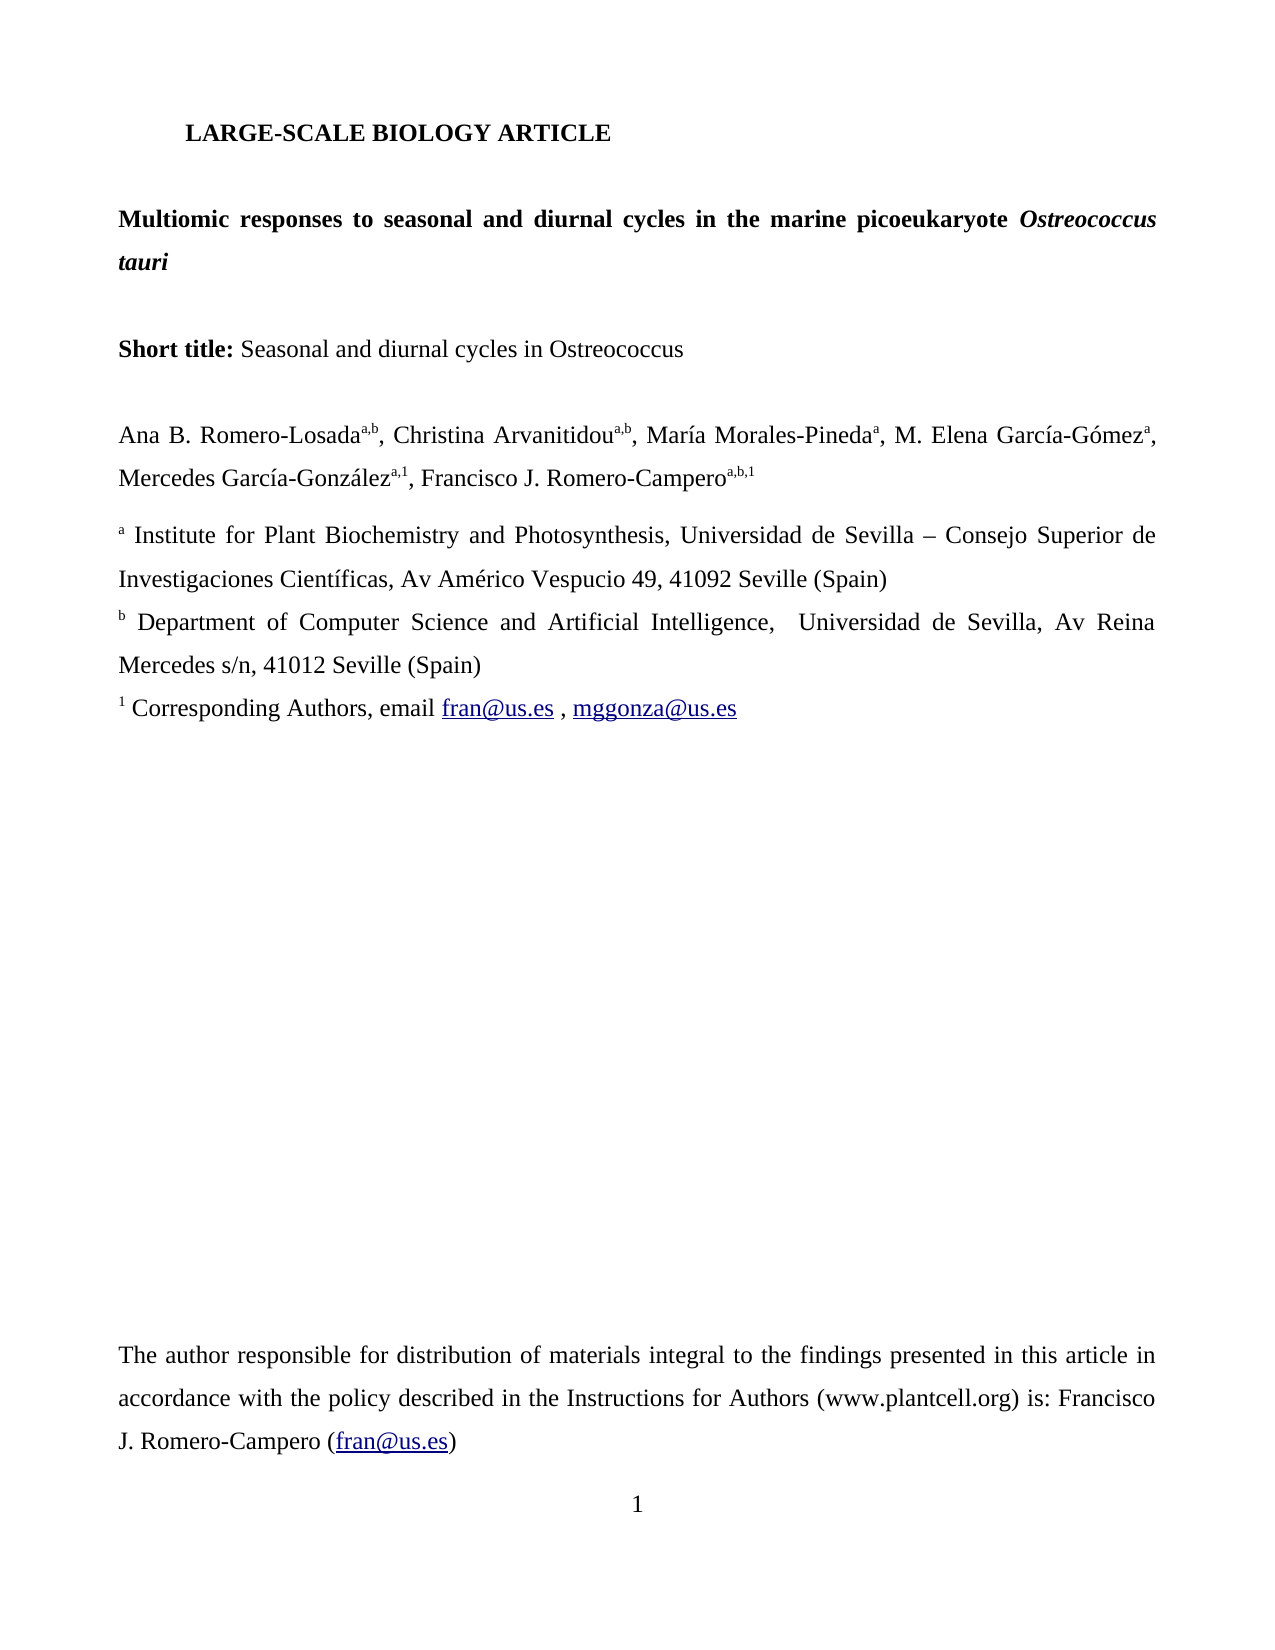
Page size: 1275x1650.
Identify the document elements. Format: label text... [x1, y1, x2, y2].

text Multiomic responses to seasonal and diurnal cycles in the marine picoeukaryote Ostreococcus tauri [118, 204, 1157, 276]
text 1 Corresponding Authors, email fran@us.es , mggonza@us.es [118, 693, 1157, 722]
text Short title: Seasonal and diurnal cycles in Ostreococcus [118, 334, 1157, 362]
text LARGE-SCALE BIOLOGY ARTICLE [118, 118, 1157, 147]
text Ana B. Romero-Losadaa,b, Christina Arvanitidoua,b, María Morales-Pinedaa, M. Elena García-Gómeza, Mercedes García-Gonzáleza,1, Francisco J. Romero-Camperoa,b,1 [118, 420, 1157, 492]
text b Department of Computer Science and Artificial Intelligence, Universidad de Sevilla, Av Reina Mercedes s/n, 41012 Seville (Spain) [118, 607, 1157, 679]
text a Institute for Plant Biochemistry and Photosynthesis, Universidad de Sevilla – Consejo Superior de Investigaciones Científicas, Av Américo Vespucio 49, 41092 Seville (Spain) [118, 521, 1157, 592]
text The author responsible for distribution of materials integral to the findings presented in this article in accordance with the policy described in the Instructions for Authors (www.plantcell.org) is: Francisco J. Romero-Campero (fran@us.es) [118, 1340, 1157, 1455]
